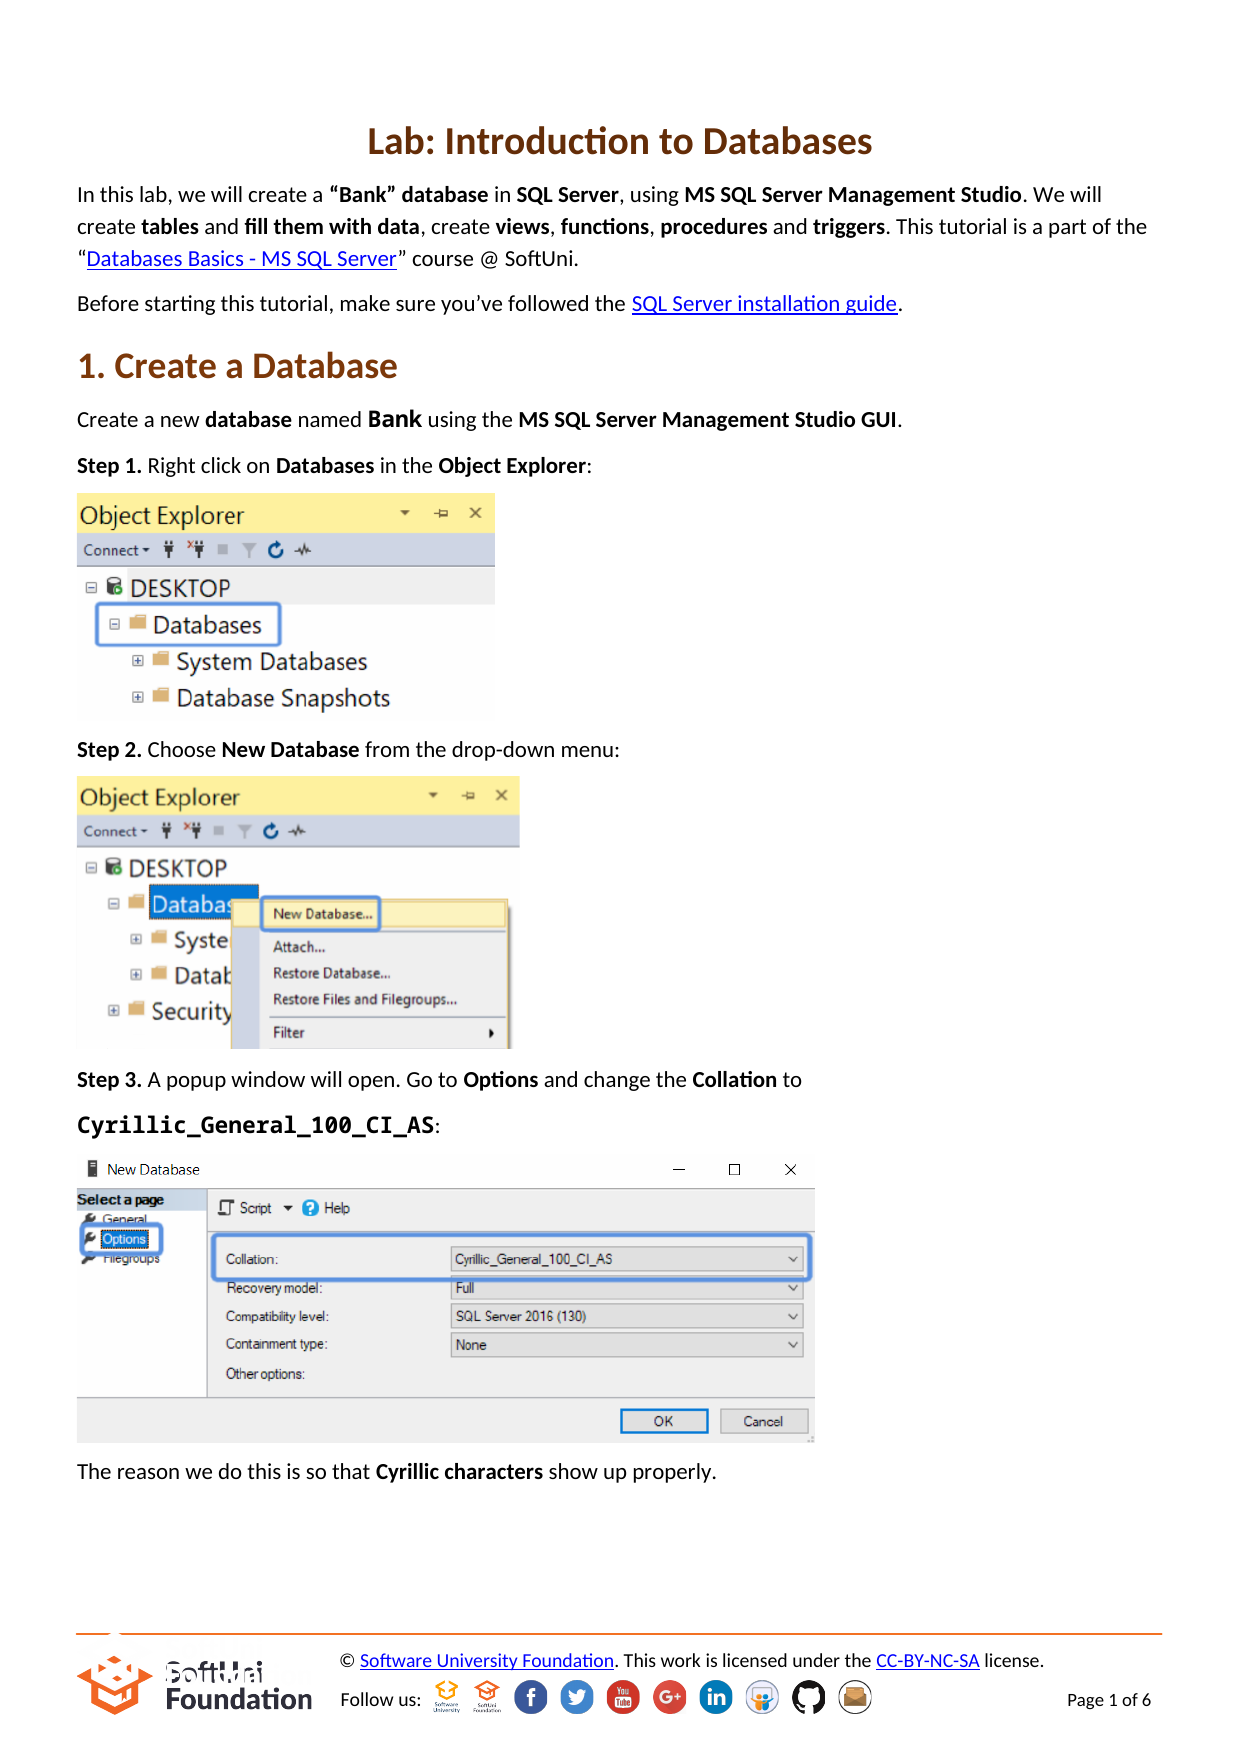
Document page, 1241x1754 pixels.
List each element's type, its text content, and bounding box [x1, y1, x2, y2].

picture [745, 1680, 779, 1714]
text Before starting this tutorial, make sure you’ve followed the SQL Server installation guide. [77, 289, 1163, 317]
text Create a new database named Bank using the MS SQL Server Management Studio GUI. [77, 403, 1163, 434]
subtitle Create a Database [77, 342, 1163, 388]
picture [838, 1680, 872, 1714]
picture [514, 1680, 548, 1714]
picture [433, 1680, 460, 1714]
text In this lab, we will create a “Bank” database in SQL Server, using MS SQL Server Management Studio. We will create tables and fill them with data, create views, functions, procedures and triggers. This tutorial is a part of the “Databases Basics - MS SQL Server” course @ SoftUni. [77, 180, 1163, 272]
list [77, 1062, 1163, 1485]
picture [723, 1680, 733, 1690]
picture [699, 1704, 709, 1714]
picture [792, 1680, 825, 1714]
picture [699, 1680, 709, 1690]
picture [76, 1154, 815, 1443]
picture [560, 1680, 594, 1714]
picture [76, 493, 495, 721]
subtitle Lab: Introduction to Databases [77, 116, 1163, 164]
picture [76, 776, 520, 1049]
picture [653, 1680, 687, 1714]
picture [723, 1704, 733, 1714]
picture [714, 1694, 725, 1704]
picture [473, 1680, 501, 1714]
picture [606, 1680, 640, 1714]
picture [76, 1631, 312, 1715]
